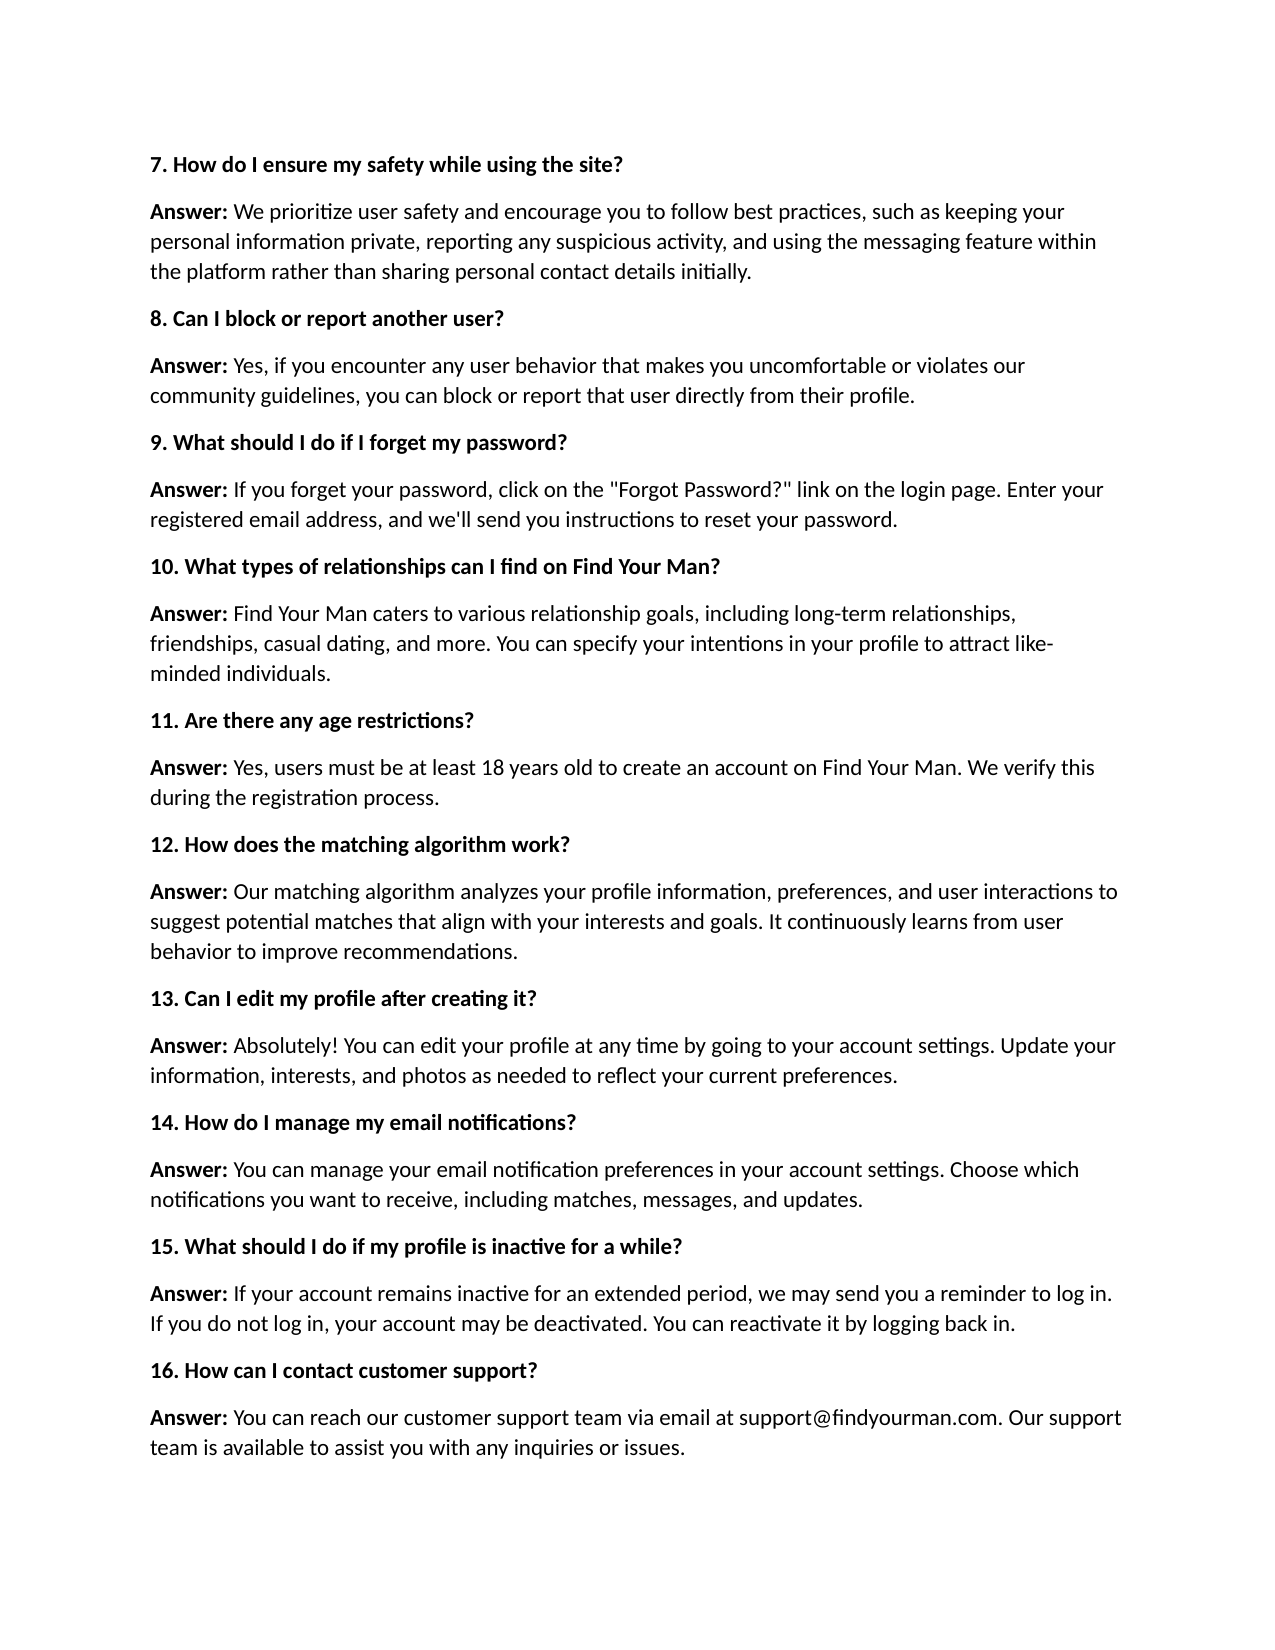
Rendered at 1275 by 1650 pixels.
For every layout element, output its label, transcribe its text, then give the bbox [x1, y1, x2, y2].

text Answer: If you forget your password, click on the "Forgot Password?" link on the login page. Enter your registered email address, and we'll send you instructions to reset your password. [150, 475, 1125, 533]
text Answer: If your account remains inactive for an extended period, we may send you a reminder to log in. If you do not log in, your account may be deactivated. You can reactivate it by logging back in. [150, 1279, 1125, 1337]
text 16. How can I contact customer support? [150, 1356, 1125, 1384]
text Answer: Absolutely! You can edit your profile at any time by going to your account settings. Update your information, interests, and photos as needed to reflect your current preferences. [150, 1031, 1125, 1089]
text 10. What types of relationships can I find on Find Your Man? [150, 552, 1125, 580]
text 12. How does the matching algorithm work? [150, 830, 1125, 858]
text Answer: We prioritize user safety and encourage you to follow best practices, such as keeping your personal information private, reporting any suspicious activity, and using the messaging feature within the platform rather than sharing personal contact details initially. [150, 197, 1125, 285]
text Answer: Yes, users must be at least 18 years old to create an account on Find Your Man. We verify this during the registration process. [150, 753, 1125, 811]
text Answer: You can reach our customer support team via email at support@findyourman.com. Our support team is available to assist you with any inquiries or issues. [150, 1403, 1125, 1461]
text 8. Can I block or report another user? [150, 304, 1125, 332]
text Answer: Find Your Man caters to various relationship goals, including long-term relationships, friendships, casual dating, and more. You can specify your intentions in your profile to attract like-minded individuals. [150, 599, 1125, 687]
text 9. What should I do if I forget my password? [150, 428, 1125, 456]
text 14. How do I manage my email notifications? [150, 1108, 1125, 1136]
text 11. Are there any age restrictions? [150, 706, 1125, 734]
text 13. Can I edit my profile after creating it? [150, 984, 1125, 1012]
text 15. What should I do if my profile is inactive for a while? [150, 1232, 1125, 1260]
text Answer: You can manage your email notification preferences in your account settings. Choose which notifications you want to receive, including matches, messages, and updates. [150, 1155, 1125, 1213]
text Answer: Our matching algorithm analyzes your profile information, preferences, and user interactions to suggest potential matches that align with your interests and goals. It continuously learns from user behavior to improve recommendations. [150, 877, 1125, 966]
text 7. How do I ensure my safety while using the site? [150, 150, 1125, 178]
text Answer: Yes, if you encounter any user behavior that makes you uncomfortable or violates our community guidelines, you can block or report that user directly from their profile. [150, 351, 1125, 409]
